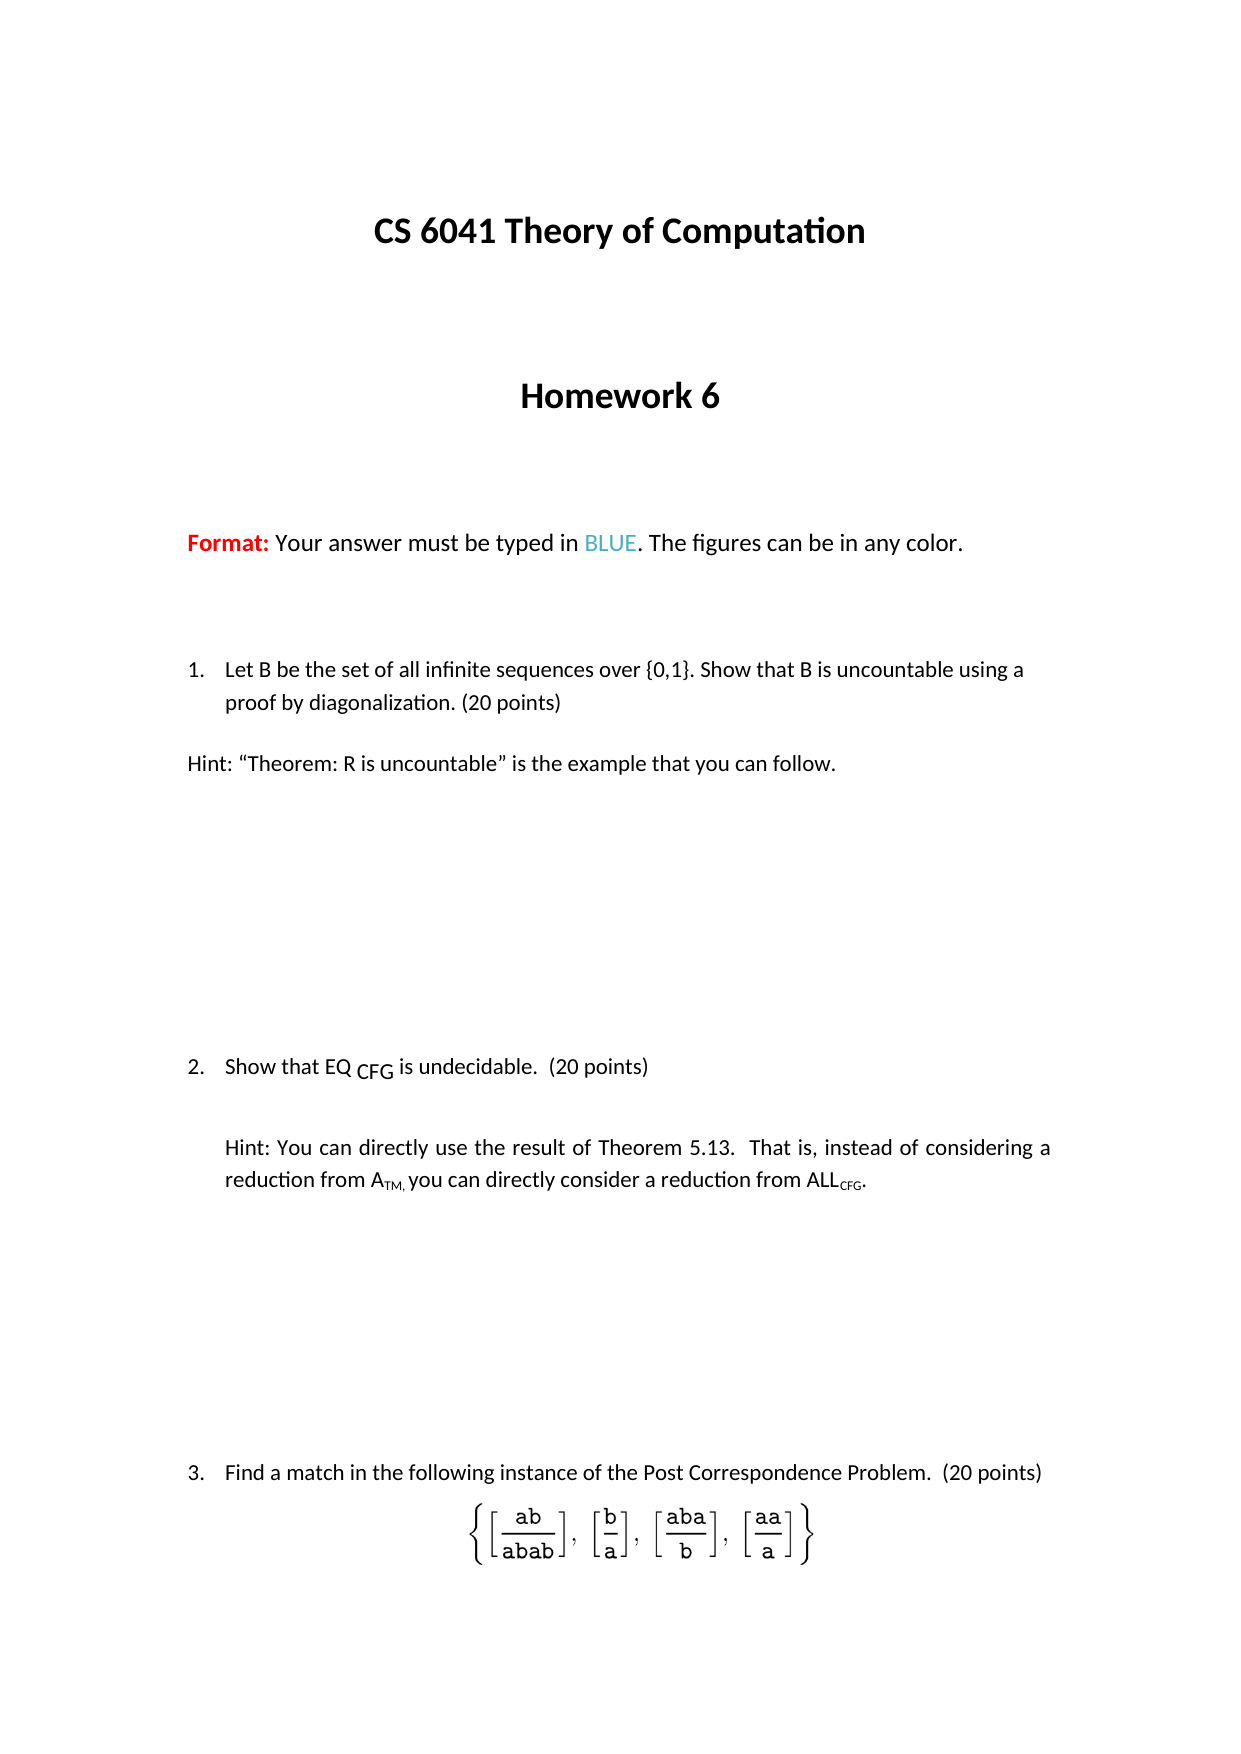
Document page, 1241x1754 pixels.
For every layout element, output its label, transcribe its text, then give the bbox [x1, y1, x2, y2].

text Format: Your answer must be typed in BLUE. The figures can be in any color. [187, 526, 1053, 559]
subtitle CS 6041 Theory of Computation [187, 197, 1053, 262]
subtitle Homework 6 [187, 362, 1053, 427]
list Find a match in the following instance of the Post Correspondence Problem. (20 points) [187, 1456, 1053, 1488]
text Hint: “Theorem: R is uncountable” is the example that you can follow. [187, 747, 1053, 780]
list Let B be the set of all infinite sequences over {0,1}. Show that B is uncountable using a proof by diagonalization. (20 points) [187, 653, 1053, 718]
picture [440, 1488, 838, 1579]
list Show that EQ CFG is undecidable. (20 points) [187, 1036, 1053, 1101]
text Hint: You can directly use the result of Theorem 5.13. That is, instead of considering a reduction from ATM, you can directly consider a reduction from ALLCFG. [225, 1131, 1053, 1196]
